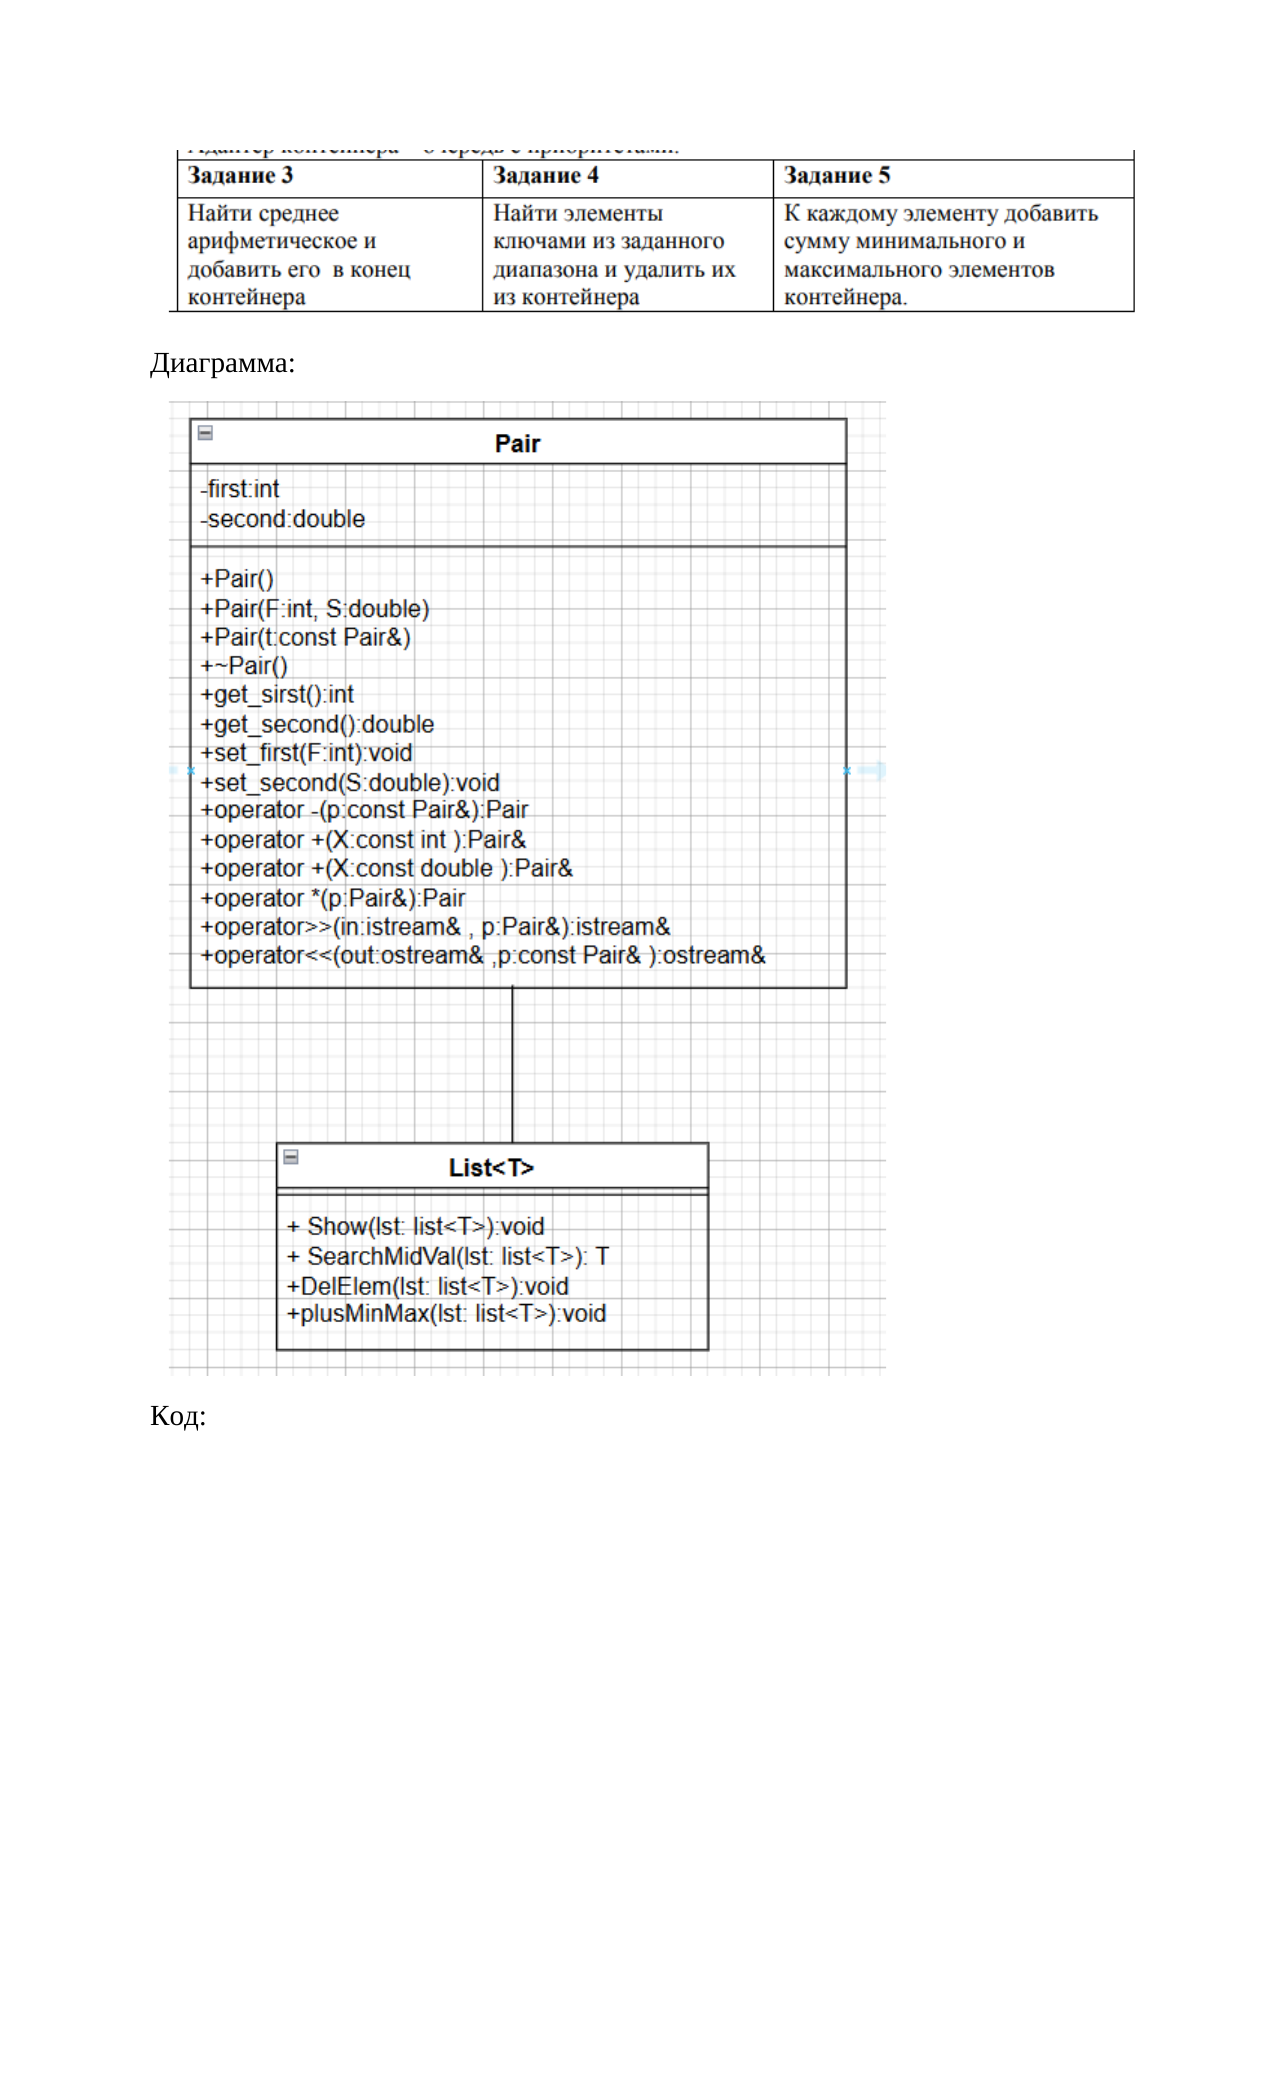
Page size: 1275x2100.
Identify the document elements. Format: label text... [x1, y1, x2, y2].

text Код: [150, 1398, 1125, 1432]
text Диаграмма: [150, 346, 1125, 379]
